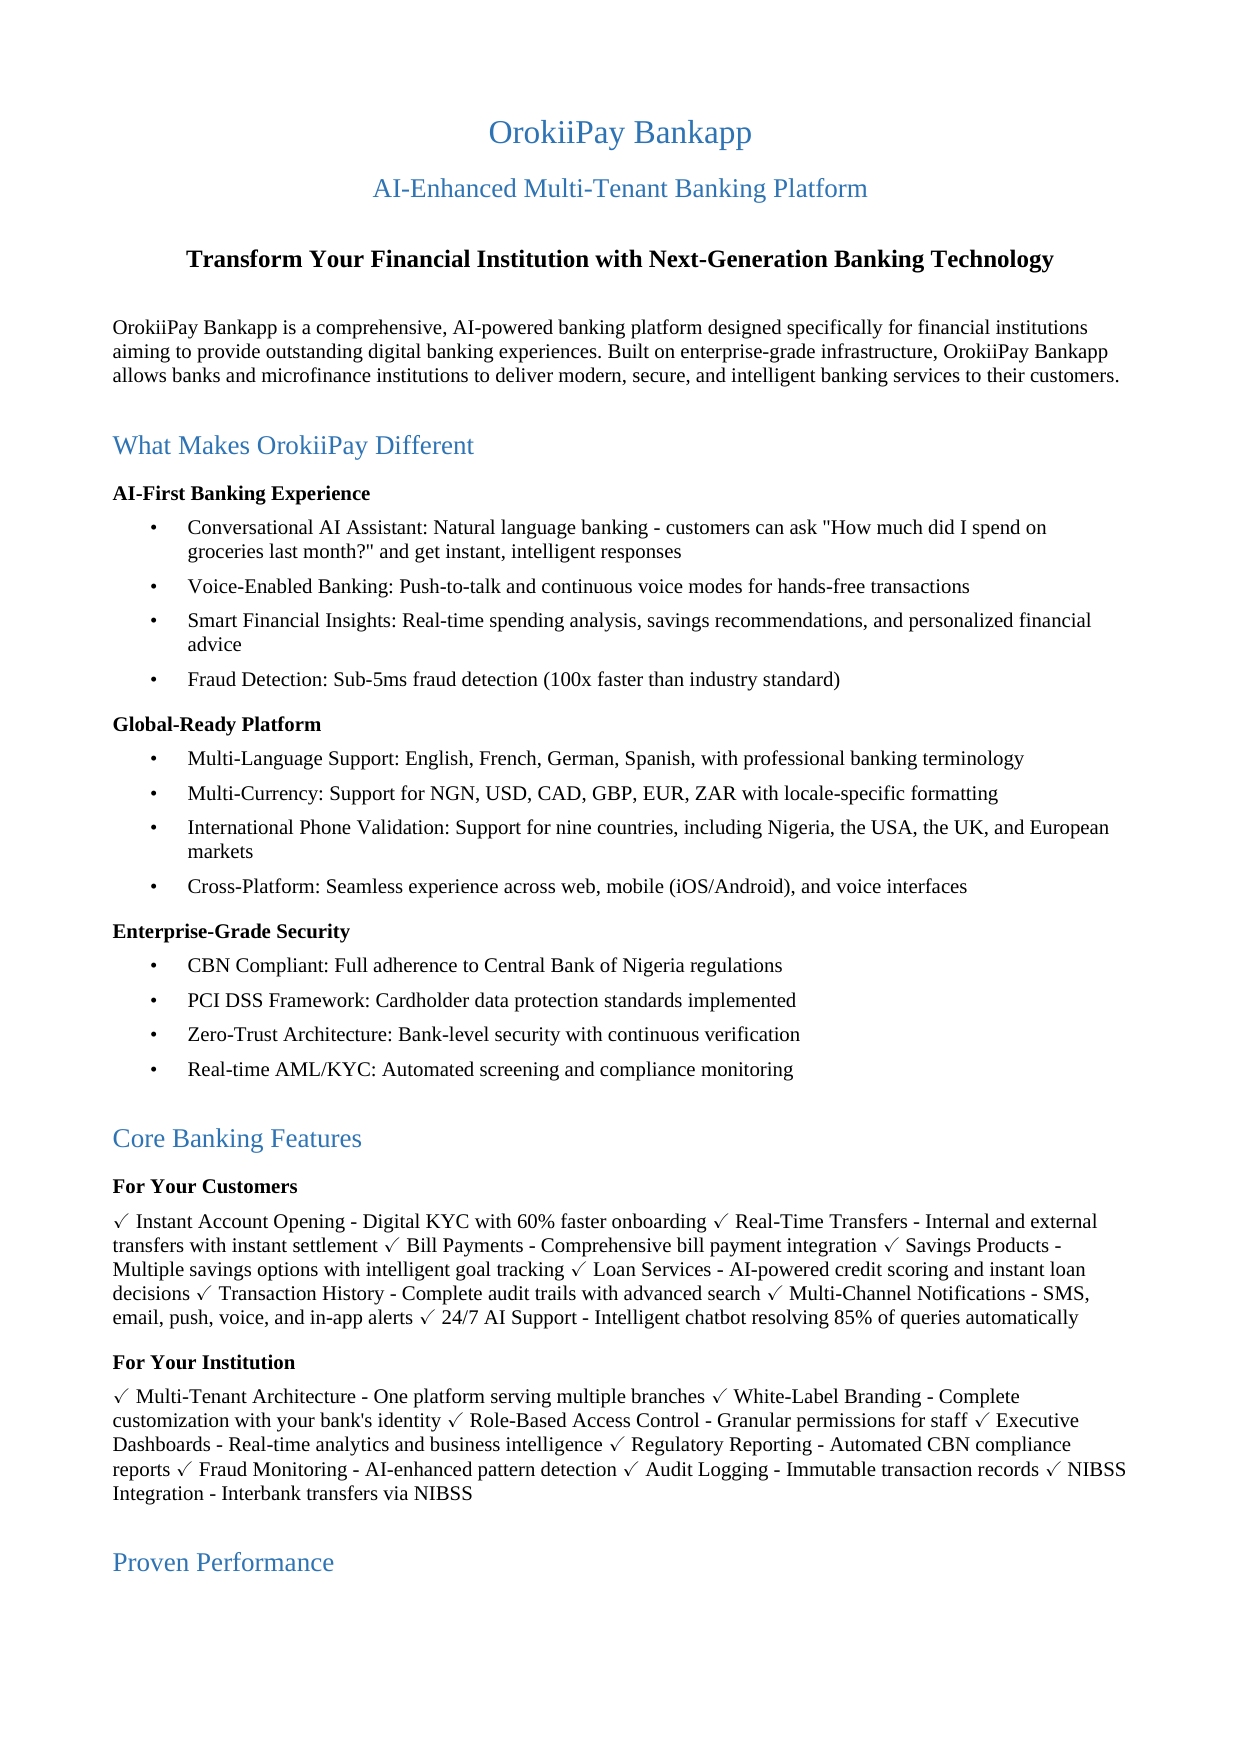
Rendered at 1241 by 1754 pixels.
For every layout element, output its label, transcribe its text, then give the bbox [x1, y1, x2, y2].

list Zero-Trust Architecture: Bank-level security with continuous verification [150, 1022, 1128, 1046]
text For Your Institution [112, 1350, 1128, 1374]
list Cross-Platform: Seamless experience across web, mobile (iOS/Android), and voice interfaces [150, 874, 1128, 898]
text Enterprise-Grade Security [112, 918, 1128, 943]
list CBN Compliant: Full adherence to Central Bank of Nigeria regulations [150, 953, 1128, 977]
list International Phone Validation: Support for nine countries, including Nigeria, the USA, the UK, and European markets [150, 815, 1128, 863]
subtitle OrokiiPay Bankapp [112, 112, 1128, 151]
text ✓ Multi-Tenant Architecture - One platform serving multiple branches ✓ White-Label Branding - Complete customization with your bank's identity ✓ Role-Based Access Control - Granular permissions for staff ✓ Executive Dashboards - Real-time analytics and business intelligence ✓ Regulatory Reporting - Automated CBN compliance reports ✓ Fraud Monitoring - AI-enhanced pattern detection ✓ Audit Logging - Immutable transaction records ✓ NIBSS Integration - Interbank transfers via NIBSS [112, 1384, 1128, 1504]
subtitle Core Banking Features [112, 1122, 1128, 1153]
list Smart Financial Insights: Real-time spending analysis, savings recommendations, and personalized financial advice [150, 608, 1128, 656]
text Global-Ready Platform [112, 712, 1128, 736]
subtitle What Makes OrokiiPay Different [112, 429, 1128, 460]
list Conversational AI Assistant: Natural language banking - customers can ask "How much did I spend on groceries last month?" and get instant, intelligent responses [150, 515, 1128, 563]
list Multi-Language Support: English, French, German, Spanish, with professional banking terminology [150, 746, 1128, 770]
text AI-First Banking Experience [112, 481, 1128, 505]
subtitle Proven Performance [112, 1546, 1128, 1577]
text OrokiiPay Bankapp is a comprehensive, AI-powered banking platform designed specifically for financial institutions aiming to provide outstanding digital banking experiences. Built on enterprise-grade infrastructure, OrokiiPay Bankapp allows banks and microfinance institutions to deliver modern, secure, and intelligent banking services to their customers. [112, 315, 1128, 387]
list Voice-Enabled Banking: Push-to-talk and continuous voice modes for hands-free transactions [150, 574, 1128, 598]
text ✓ Instant Account Opening - Digital KYC with 60% faster onboarding ✓ Real-Time Transfers - Internal and external transfers with instant settlement ✓ Bill Payments - Comprehensive bill payment integration ✓ Savings Products - Multiple savings options with intelligent goal tracking ✓ Loan Services - AI-powered credit scoring and instant loan decisions ✓ Transaction History - Complete audit trails with advanced search ✓ Multi-Channel Notifications - SMS, email, push, voice, and in-app alerts ✓ 24/7 AI Support - Intelligent chatbot resolving 85% of queries automatically [112, 1209, 1128, 1329]
list PCI DSS Framework: Cardholder data protection standards implemented [150, 987, 1128, 1012]
text Transform Your Financial Institution with Next-Generation Banking Technology [112, 244, 1128, 273]
subtitle AI-Enhanced Multi-Tenant Banking Platform [112, 172, 1128, 203]
list Multi-Currency: Support for NGN, USD, CAD, GBP, EUR, ZAR with locale-specific formatting [150, 781, 1128, 805]
list Fraud Detection: Sub-5ms fraud detection (100x faster than industry standard) [150, 667, 1128, 691]
text For Your Customers [112, 1174, 1128, 1198]
list Real-time AML/KYC: Automated screening and compliance monitoring [150, 1056, 1128, 1081]
